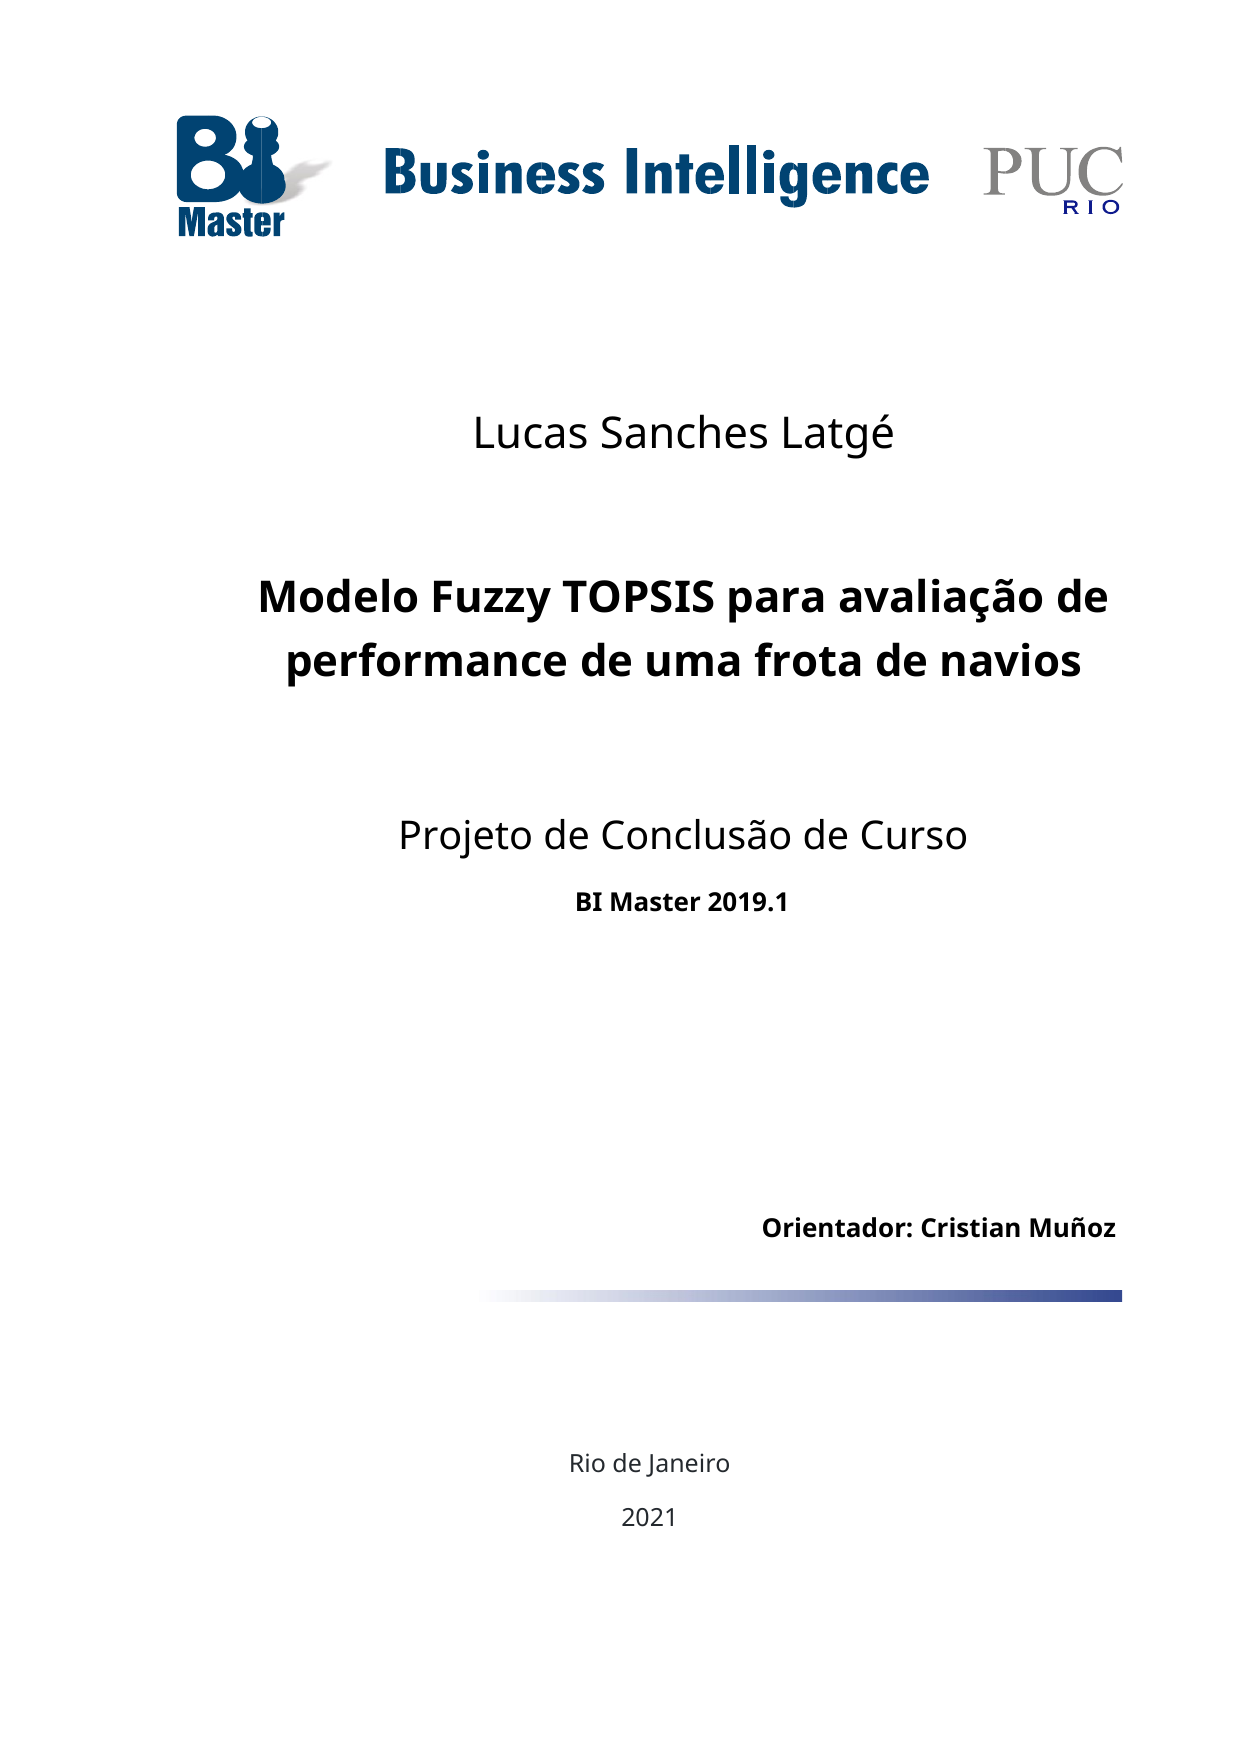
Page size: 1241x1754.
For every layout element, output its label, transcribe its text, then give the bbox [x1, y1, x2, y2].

picture [469, 1290, 1123, 1302]
text Orientador: Cristian Muñoz [177, 1210, 1116, 1245]
text Rio de Janeiro [177, 1446, 1122, 1480]
text Projeto de Conclusão de Curso [244, 807, 1122, 861]
text BI Master 2019.1 [242, 883, 1122, 919]
picture [234, 157, 252, 169]
text Lucas Sanches Latgé [245, 402, 1122, 462]
text 2021 [177, 1499, 1122, 1533]
text Modelo Fuzzy TOPSIS para avaliação de performance de uma frota de navios [245, 566, 1122, 689]
picture [232, 157, 349, 206]
